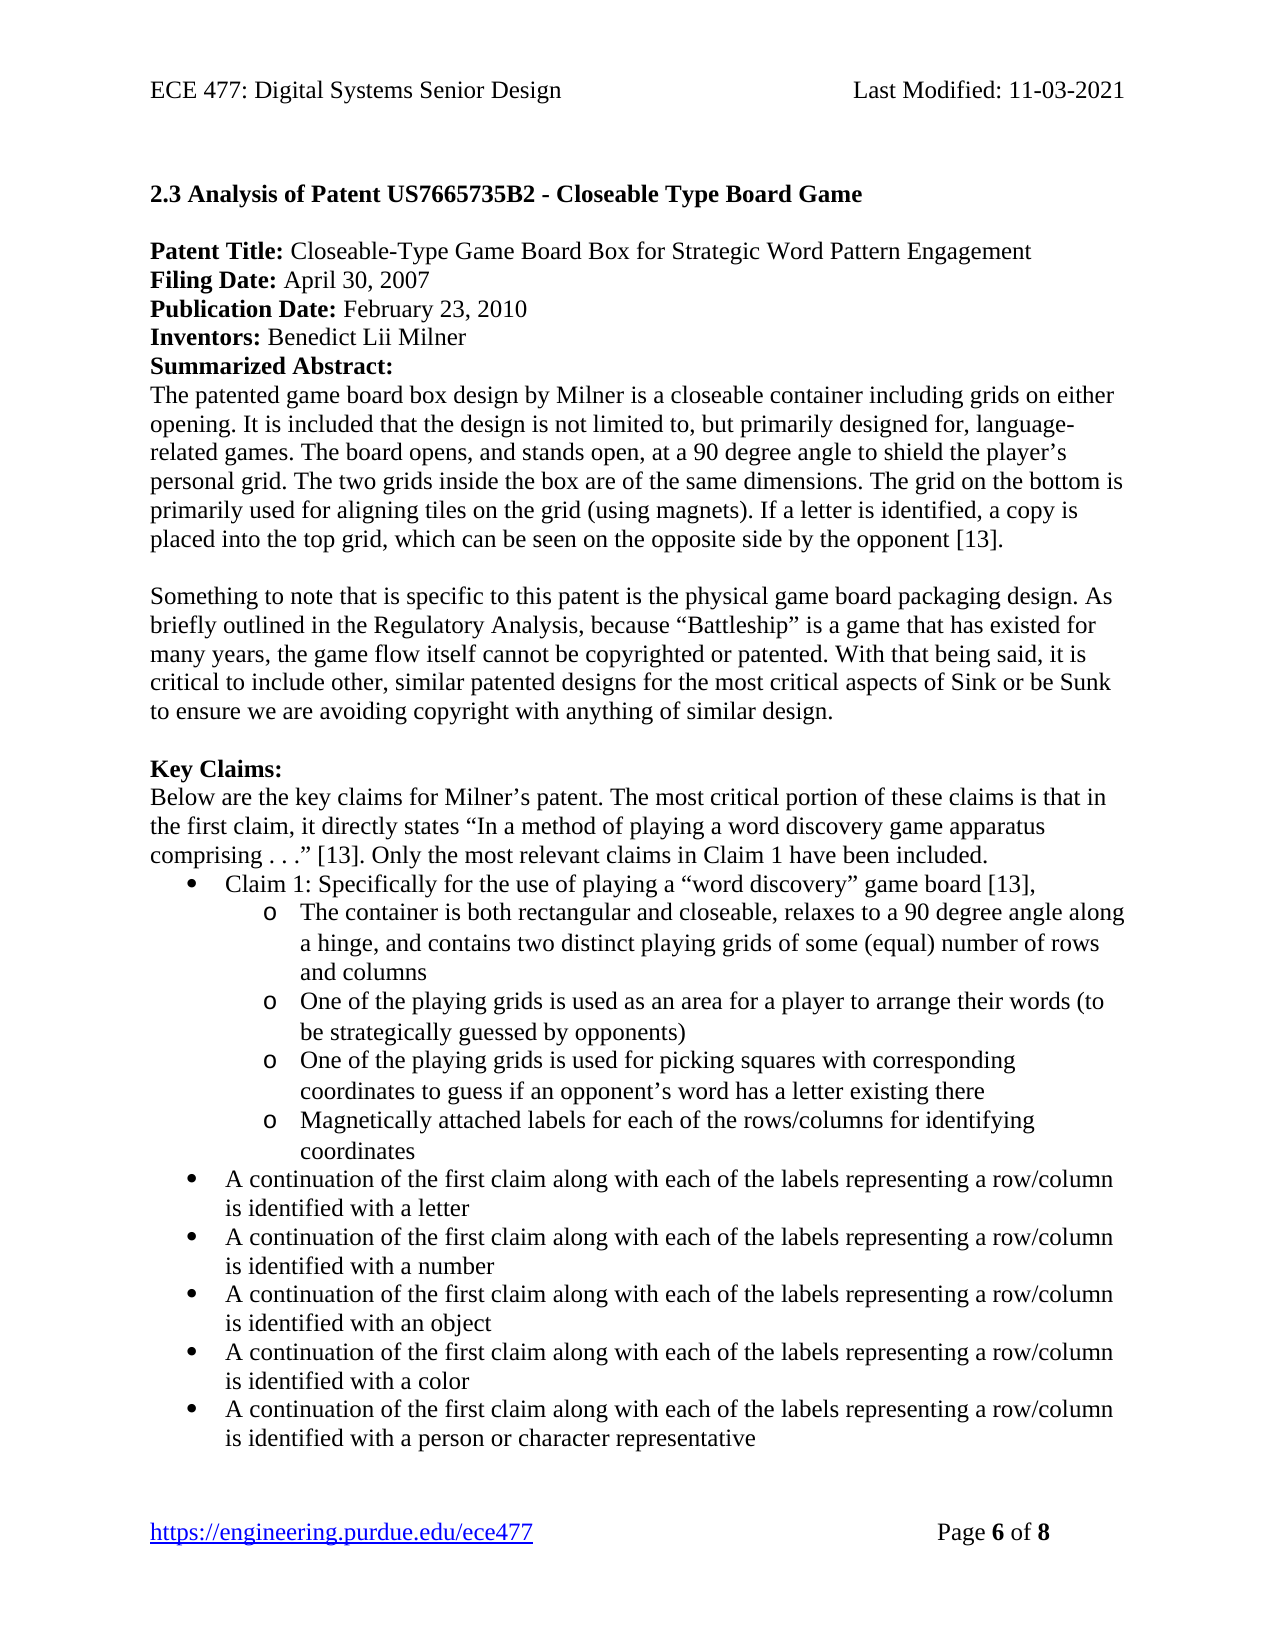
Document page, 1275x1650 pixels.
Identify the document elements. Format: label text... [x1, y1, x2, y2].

title The container is both rectangular and closeable, relaxes to a 90 degree angle along a hinge, and contains two distinct playing grids of some (equal) number of rows and columns [262, 897, 1125, 986]
title Publication Date: February 23, 2010 [150, 294, 1125, 322]
title Something to note that is specific to this patent is the physical game board packaging design. As briefly outlined in the Regulatory Analysis, because “Battleship” is a game that has existed for many years, the game flow itself cannot be copyrighted or patented. With that being said, it is critical to include other, similar patented designs for the most critical aspects of Sink or be Sunk to ensure we are avoiding copyright with anything of similar design. [150, 581, 1125, 725]
title Key Claims: [150, 754, 1125, 782]
title A continuation of the first claim along with each of the labels representing a row/column is identified with a letter [187, 1164, 1125, 1222]
title A continuation of the first claim along with each of the labels representing a row/column is identified with a person or character representative [187, 1394, 1125, 1452]
title Filing Date: April 30, 2007 [150, 265, 1125, 294]
title Inventors: Benedict Lii Milner [150, 322, 1125, 351]
title Patent Title: Closeable-Type Game Board Box for Strategic Word Pattern Engagement [150, 236, 1125, 265]
title Magnetically attached labels for each of the rows/columns for identifying coordinates [262, 1105, 1125, 1164]
title Summarized Abstract: [150, 351, 1125, 380]
title 2.3 Analysis of Patent US7665735B2 - Closeable Type Board Game [150, 179, 1125, 207]
title A continuation of the first claim along with each of the labels representing a row/column is identified with a number [187, 1222, 1125, 1279]
title Claim 1: Specifically for the use of playing a “word discovery” game board [13], [187, 869, 1125, 897]
title Below are the key claims for Milner’s patent. The most critical portion of these claims is that in the first claim, it directly states “In a method of playing a word discovery game apparatus comprising . . .” [13]. Only the most relevant claims in Claim 1 have been included. [150, 782, 1125, 869]
title A continuation of the first claim along with each of the labels representing a row/column is identified with an object [187, 1279, 1125, 1337]
title The patented game board box design by Milner is a closeable container including grids on either opening. It is included that the design is not limited to, but primarily designed for, language-related games. The board opens, and stands open, at a 90 degree angle to shield the player’s personal grid. The two grids inside the box are of the same dimensions. The grid on the bottom is primarily used for aligning tiles on the grid (using magnets). If a letter is identified, a copy is placed into the top grid, which can be seen on the opposite side by the opponent [13]. [150, 380, 1125, 552]
title One of the playing grids is used for picking squares with corresponding coordinates to guess if an opponent’s word has a letter existing there [262, 1045, 1125, 1105]
title One of the playing grids is used as an area for a player to arrange their words (to be strategically guessed by opponents) [262, 986, 1125, 1045]
title A continuation of the first claim along with each of the labels representing a row/column is identified with a color [187, 1337, 1125, 1394]
